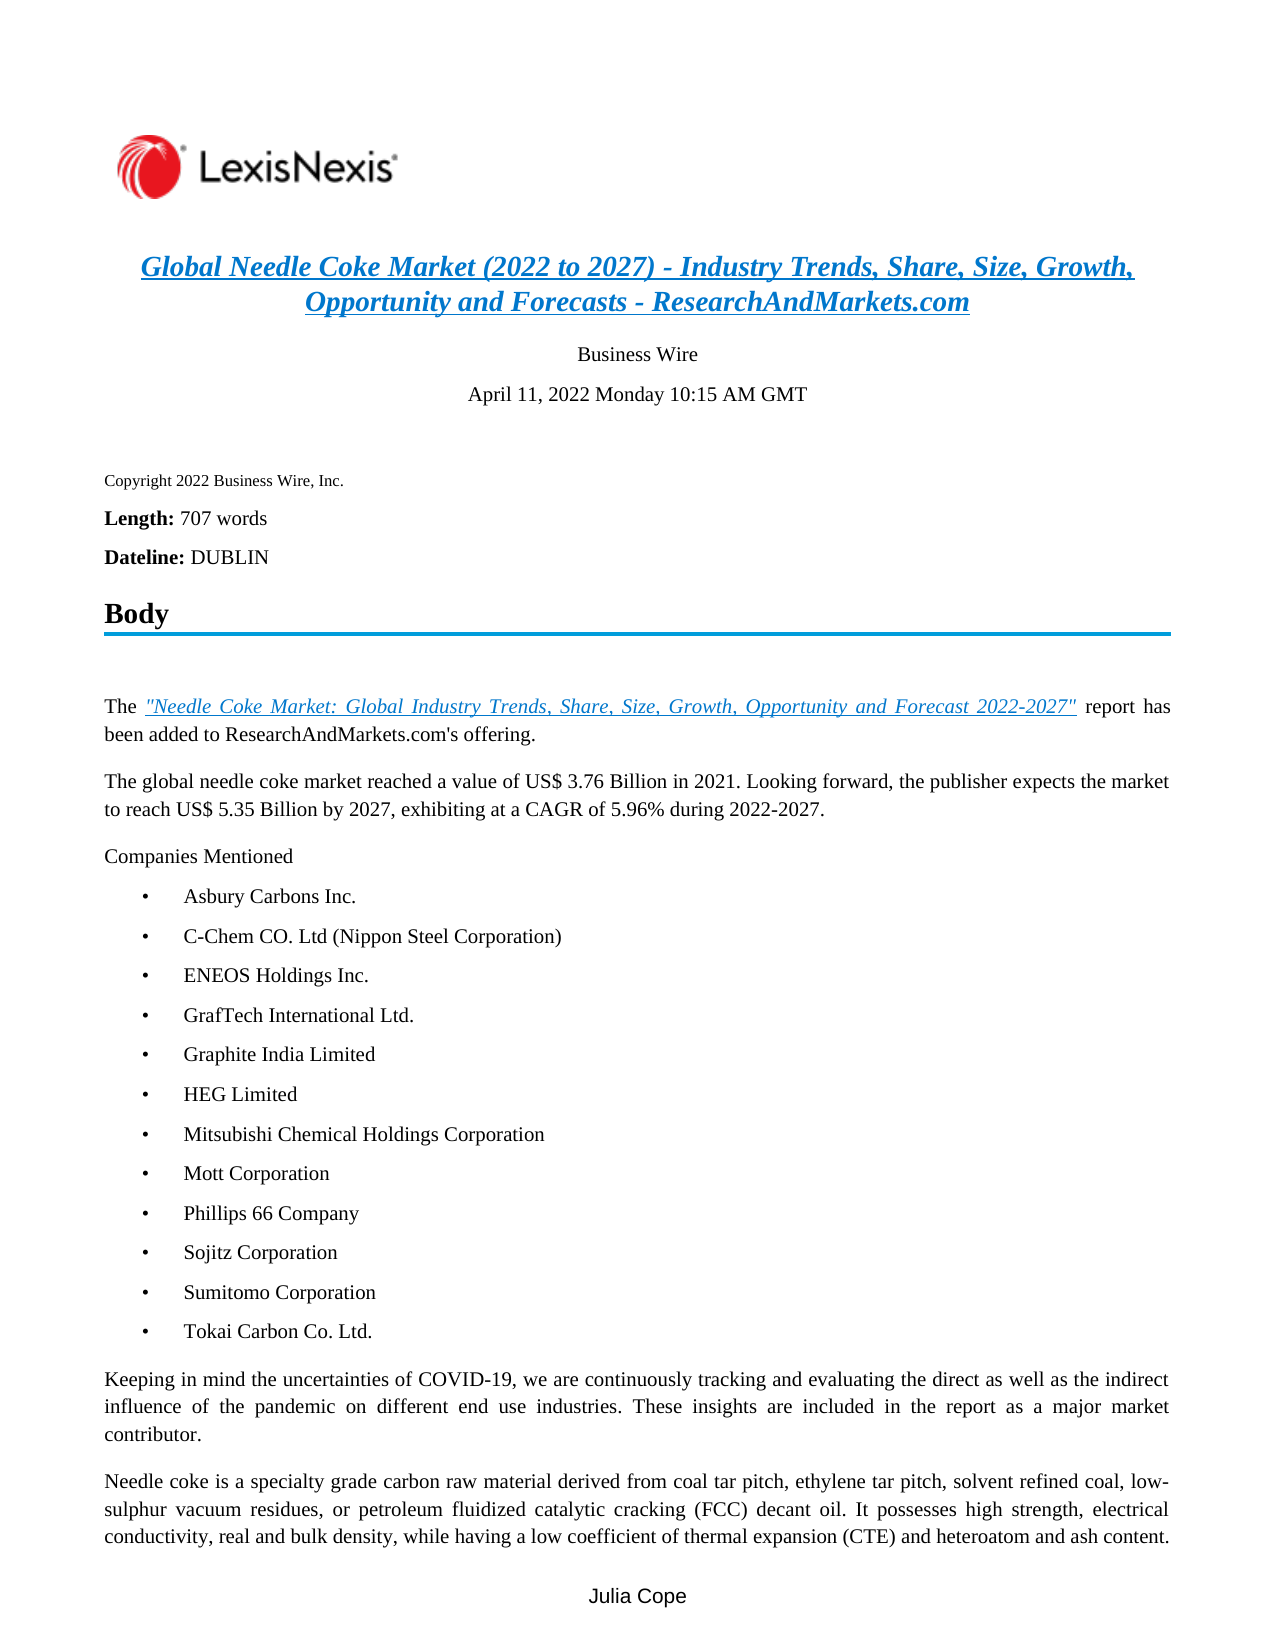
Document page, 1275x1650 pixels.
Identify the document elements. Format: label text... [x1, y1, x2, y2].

list Asbury Carbons Inc. [142, 881, 1171, 908]
list Sumitomo Corporation [142, 1277, 1171, 1304]
list GrafTech International Ltd. [142, 1000, 1171, 1027]
text The "Needle Coke Market: Global Industry Trends, Share, Size, Growth, Opportunity and Forecast 2022-2027" report has been added to ResearchAndMarkets.com's offering. [104, 691, 1171, 746]
list Tokai Carbon Co. Ltd. [142, 1316, 1171, 1343]
text Business Wire [104, 339, 1171, 366]
list Graphite India Limited [142, 1039, 1171, 1066]
list Phillips 66 Company [142, 1198, 1171, 1225]
picture [104, 135, 412, 199]
list HEG Limited [142, 1079, 1171, 1106]
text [104, 1466, 1171, 1548]
text April 11, 2022 Monday 10:15 AM GMT [104, 378, 1171, 406]
list ENEOS Holdings Inc. [142, 960, 1171, 987]
text Body [104, 594, 1171, 630]
text Copyright 2022 Business Wire, Inc. [104, 443, 1171, 490]
list Sojitz Corporation [142, 1237, 1171, 1264]
list Mitsubishi Chemical Holdings Corporation [142, 1118, 1171, 1146]
text Companies Mentioned [104, 841, 1171, 868]
list C-Chem CO. Ltd (Nippon Steel Corporation) [142, 921, 1171, 948]
list Mott Corporation [142, 1158, 1171, 1185]
text Keeping in mind the uncertainties of COVID-19, we are continuously tracking and evaluating the direct as well as the indirect influence of the pandemic on different end use industries. These insights are included in the report as a major market contributor. [104, 1364, 1171, 1446]
text The global needle coke market reached a value of US$ 3.76 Billion in 2021. Looking forward, the publisher expects the market to reach US$ 5.35 Billion by 2027, exhibiting at a CAGR of 5.96% during 2022-2027. [104, 766, 1171, 821]
subtitle Global Needle Coke Market (2022 to 2027) - Industry Trends, Share, Size, Growth, Opportunity and Forecasts - ResearchAndMarkets.com [104, 247, 1171, 318]
text Dateline: DUBLIN [104, 542, 1171, 569]
text Length: 707 words [104, 503, 1171, 530]
